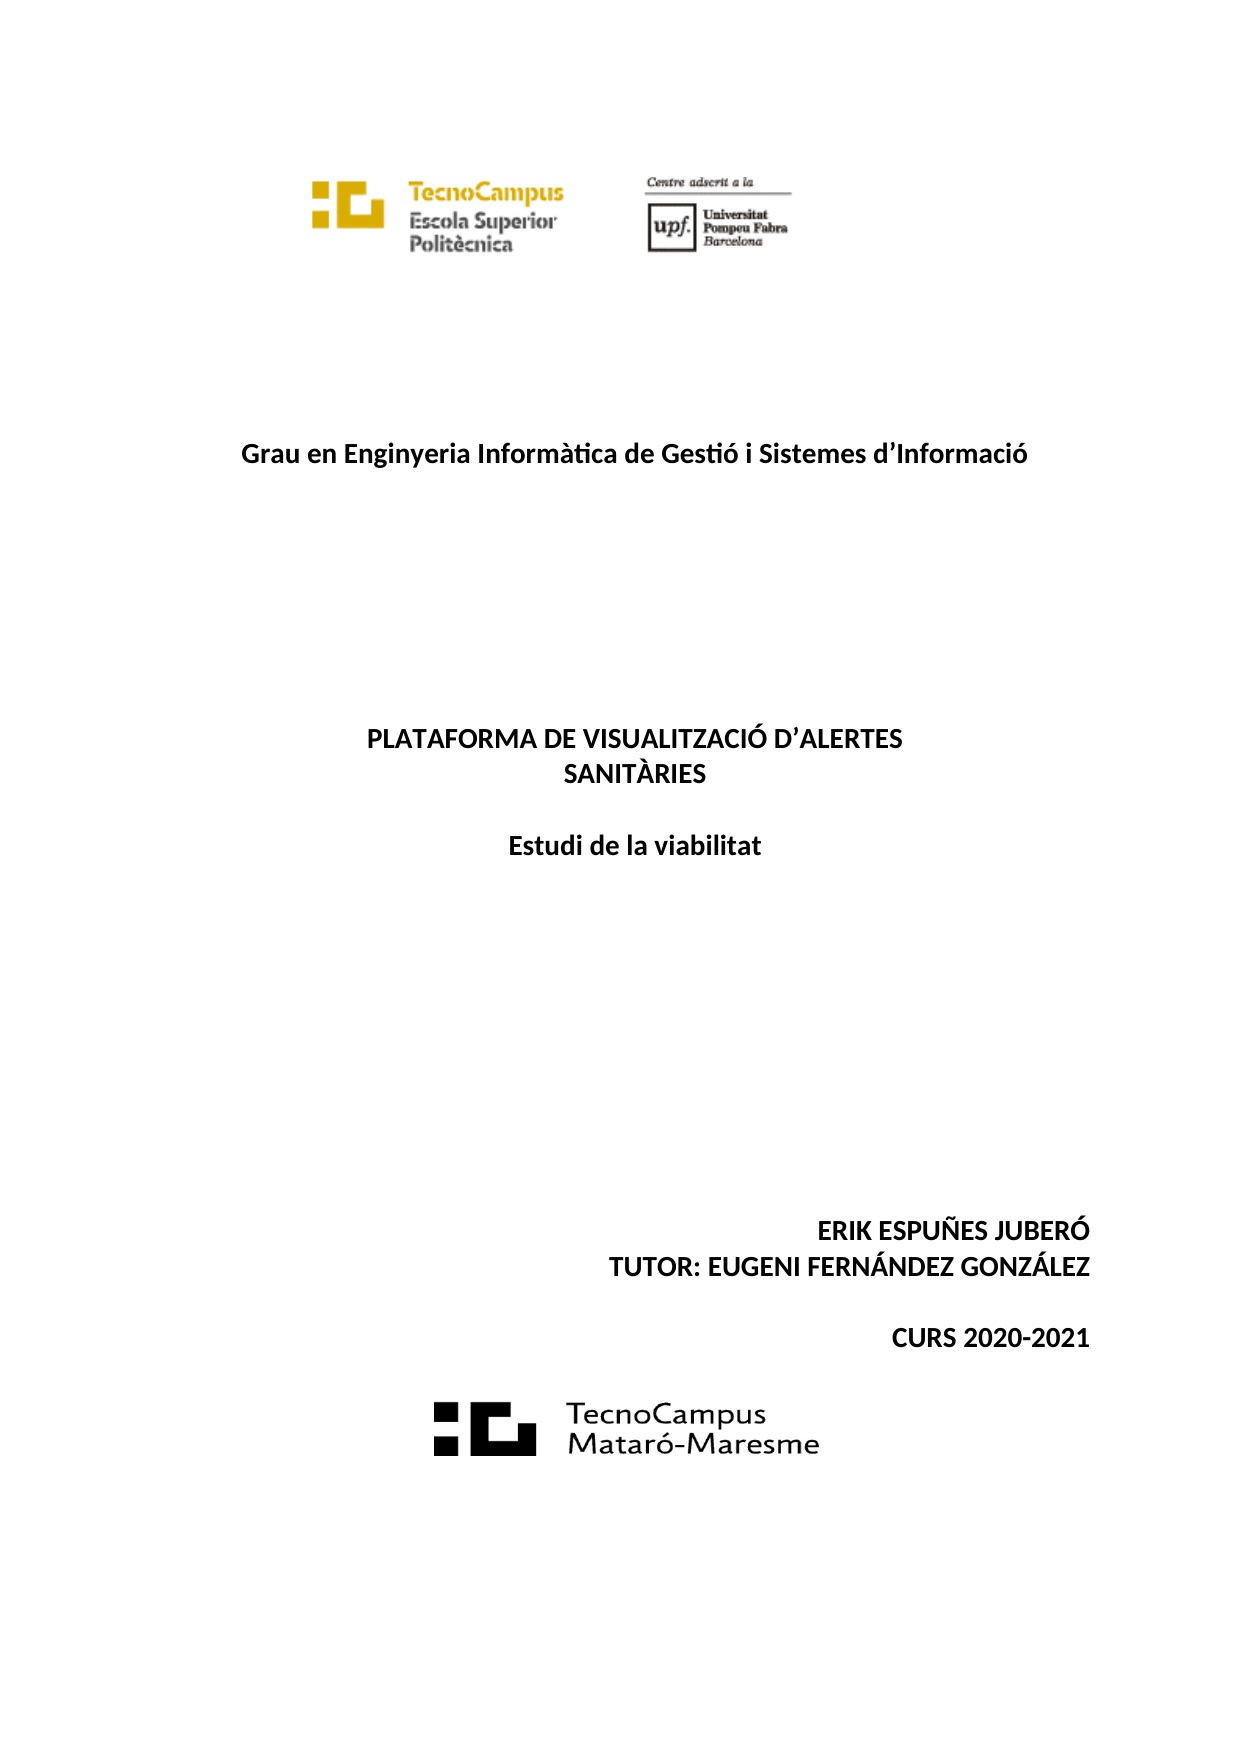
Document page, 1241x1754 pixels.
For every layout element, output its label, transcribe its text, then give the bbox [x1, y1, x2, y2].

subtitle TUTOR: EUGENI FERNÁNDEZ GONZÁLEZ [179, 1248, 1090, 1319]
subtitle PLATAFORMA DE VISUALITZACIÓ D’ALERTES [179, 720, 1090, 756]
subtitle SANITÀRIES [179, 756, 1090, 791]
picture [434, 1390, 836, 1456]
subtitle ERIK ESPUÑES JUBERÓ [179, 1212, 1090, 1248]
picture [312, 177, 958, 257]
subtitle Grau en Enginyeria Informàtica de Gestió i Sistemes d’Informació [179, 435, 1090, 471]
subtitle Estudi de la viabilitat [179, 827, 1090, 862]
subtitle CURS 2020-2021 [179, 1319, 1090, 1355]
